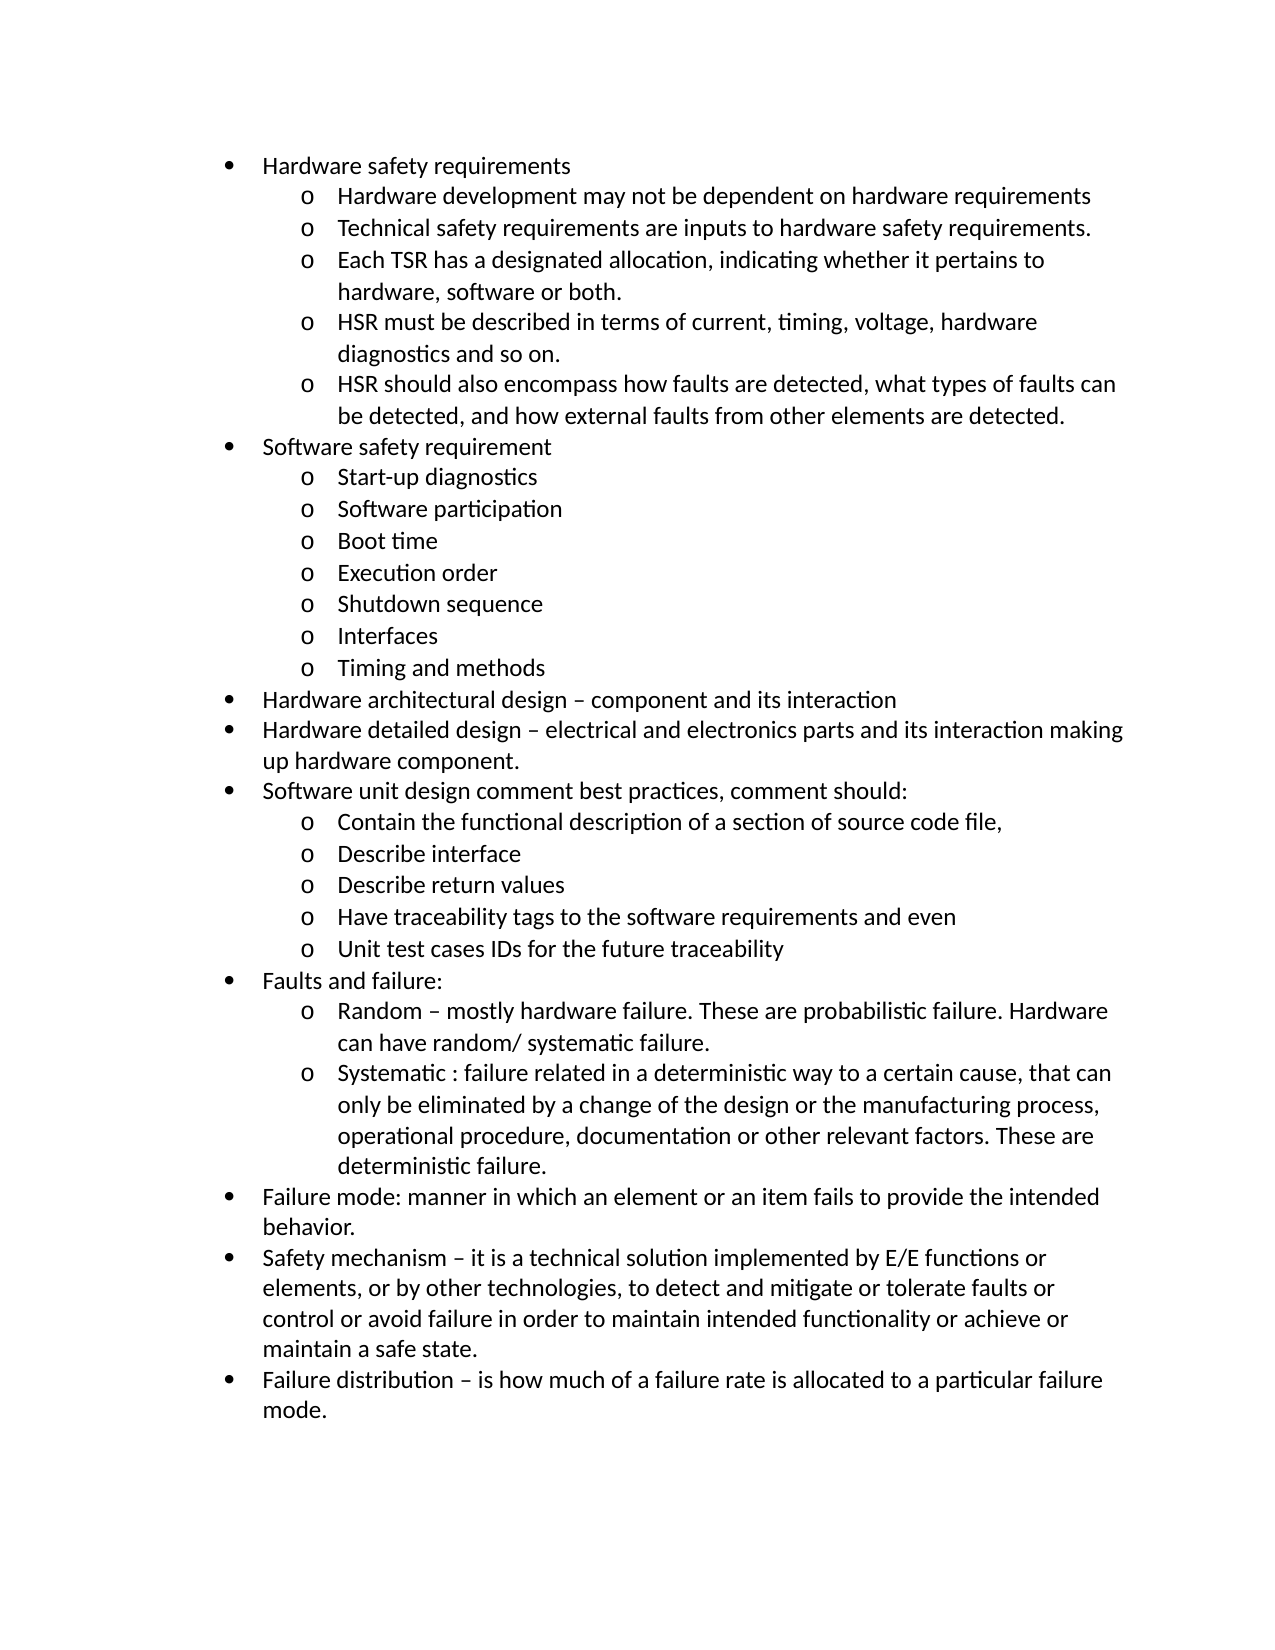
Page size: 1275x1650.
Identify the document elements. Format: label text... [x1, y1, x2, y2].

list Software safety requirement [225, 431, 1125, 461]
list Failure distribution – is how much of a failure rate is allocated to a particular failure mode. [225, 1364, 1125, 1425]
list Safety mechanism – it is a technical solution implemented by E/E functions or elements, or by other technologies, to detect and mitigate or tolerate faults or control or avoid failure in order to maintain intended functionality or achieve or maintain a safe state. [225, 1242, 1125, 1364]
list Software unit design comment best practices, comment should: [225, 775, 1125, 806]
list Each TSR has a designated allocation, indicating whether it pertains to hardware, software or both. [300, 244, 1125, 306]
list Hardware detailed design – electrical and electronics parts and its interaction making up hardware component. [225, 714, 1125, 775]
list Timing and methods [300, 652, 1125, 684]
list Hardware development may not be dependent on hardware requirements [300, 181, 1125, 212]
list HSR must be described in terms of current, timing, voltage, hardware diagnostics and so on. [300, 306, 1125, 369]
list Boot time [300, 525, 1125, 557]
list Hardware safety requirements [225, 150, 1125, 181]
list Contain the functional description of a section of source code file, [300, 806, 1125, 838]
list Hardware architectural design – component and its interaction [225, 684, 1125, 714]
list Start-up diagnostics [300, 461, 1125, 493]
list Execution order [300, 557, 1125, 588]
list Systematic : failure related in a deterministic way to a certain cause, that can only be eliminated by a change of the design or the manufacturing process, operational procedure, documentation or other relevant factors. These are deterministic failure. [300, 1058, 1125, 1181]
list Describe interface [300, 838, 1125, 869]
list Software participation [300, 493, 1125, 525]
list Have traceability tags to the software requirements and even [300, 901, 1125, 933]
list Technical safety requirements are inputs to hardware safety requirements. [300, 212, 1125, 244]
list Faults and failure: [225, 965, 1125, 995]
list Describe return values [300, 869, 1125, 901]
list Interfaces [300, 620, 1125, 652]
list Failure mode: manner in which an element or an item fails to provide the intended behavior. [225, 1181, 1125, 1242]
list Shutdown sequence [300, 588, 1125, 620]
list HSR should also encompass how faults are detected, what types of faults can be detected, and how external faults from other elements are detected. [300, 369, 1125, 431]
list Unit test cases IDs for the future traceability [300, 933, 1125, 965]
list Random – mostly hardware failure. These are probabilistic failure. Hardware can have random/ systematic failure. [300, 995, 1125, 1058]
